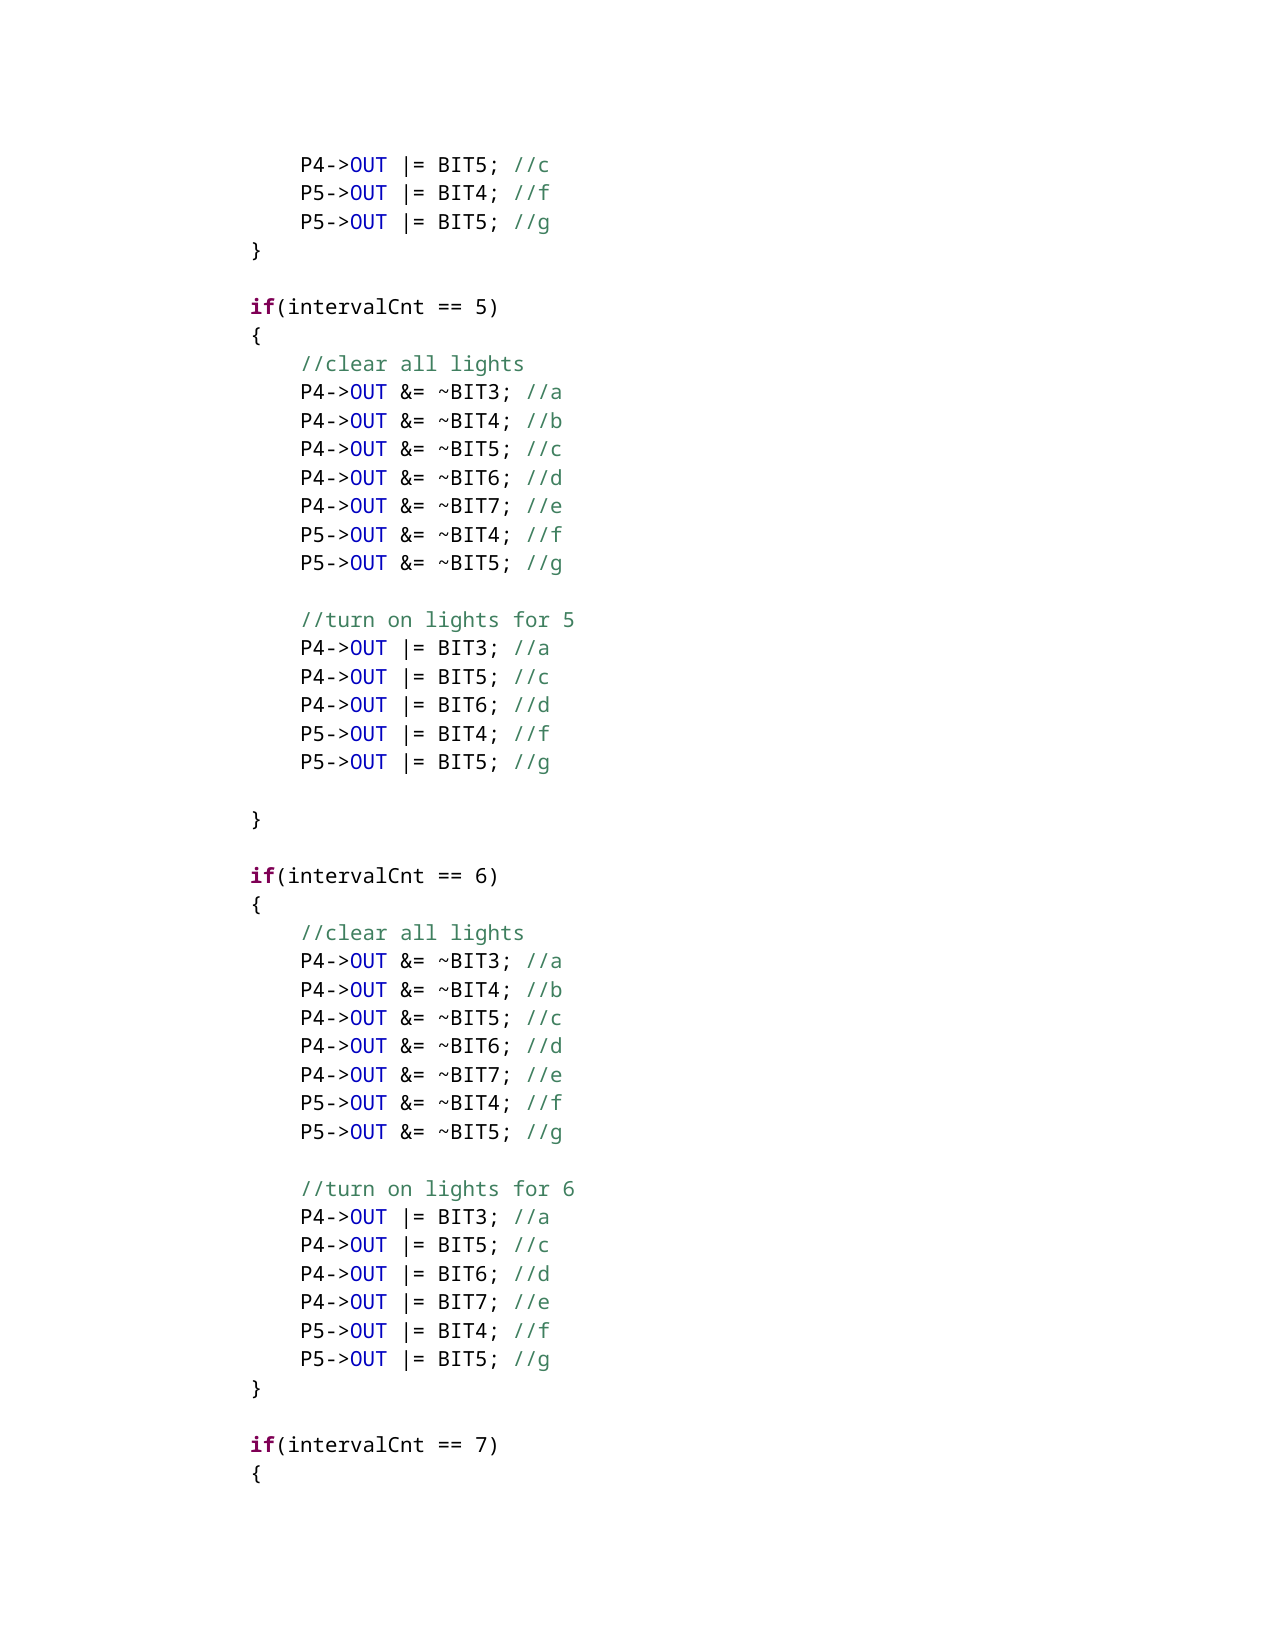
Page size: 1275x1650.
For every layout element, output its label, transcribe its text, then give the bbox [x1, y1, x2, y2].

text P4->OUT |= BIT6; //d [150, 690, 1125, 719]
text P4->OUT &= ~BIT4; //b [150, 406, 1125, 434]
text if(intervalCnt == 6) [150, 861, 1125, 889]
text P4->OUT |= BIT3; //a [150, 1202, 1125, 1231]
text P4->OUT |= BIT5; //c [150, 662, 1125, 690]
text } [150, 235, 1125, 264]
text P5->OUT |= BIT5; //g [150, 1344, 1125, 1373]
text //clear all lights [150, 349, 1125, 377]
text } [150, 1373, 1125, 1401]
text P4->OUT |= BIT5; //c [150, 150, 1125, 178]
text P4->OUT |= BIT3; //a [150, 633, 1125, 662]
text P4->OUT &= ~BIT5; //c [150, 434, 1125, 463]
text P4->OUT |= BIT6; //d [150, 1259, 1125, 1287]
text //turn on lights for 5 [150, 605, 1125, 633]
text P4->OUT &= ~BIT6; //d [150, 1032, 1125, 1060]
text P5->OUT &= ~BIT5; //g [150, 548, 1125, 577]
text P4->OUT &= ~BIT3; //a [150, 377, 1125, 406]
text //turn on lights for 6 [150, 1174, 1125, 1202]
text { [150, 889, 1125, 918]
text P5->OUT |= BIT4; //f [150, 1316, 1125, 1344]
text P4->OUT &= ~BIT6; //d [150, 463, 1125, 491]
text P5->OUT |= BIT4; //f [150, 178, 1125, 207]
text P5->OUT &= ~BIT4; //f [150, 520, 1125, 548]
text { [150, 321, 1125, 349]
text P4->OUT |= BIT7; //e [150, 1287, 1125, 1316]
text P4->OUT &= ~BIT5; //c [150, 1003, 1125, 1032]
text P5->OUT |= BIT5; //g [150, 747, 1125, 776]
text P5->OUT |= BIT5; //g [150, 207, 1125, 235]
text P4->OUT &= ~BIT3; //a [150, 946, 1125, 975]
text P5->OUT &= ~BIT5; //g [150, 1117, 1125, 1145]
text if(intervalCnt == 7) [150, 1430, 1125, 1458]
text if(intervalCnt == 5) [150, 292, 1125, 321]
text P5->OUT &= ~BIT4; //f [150, 1088, 1125, 1117]
text P4->OUT &= ~BIT4; //b [150, 975, 1125, 1003]
text P4->OUT &= ~BIT7; //e [150, 491, 1125, 520]
text P4->OUT |= BIT5; //c [150, 1231, 1125, 1259]
text } [150, 804, 1125, 832]
text P4->OUT &= ~BIT7; //e [150, 1060, 1125, 1088]
text { [150, 1458, 1125, 1487]
text P5->OUT |= BIT4; //f [150, 719, 1125, 747]
text //clear all lights [150, 918, 1125, 946]
